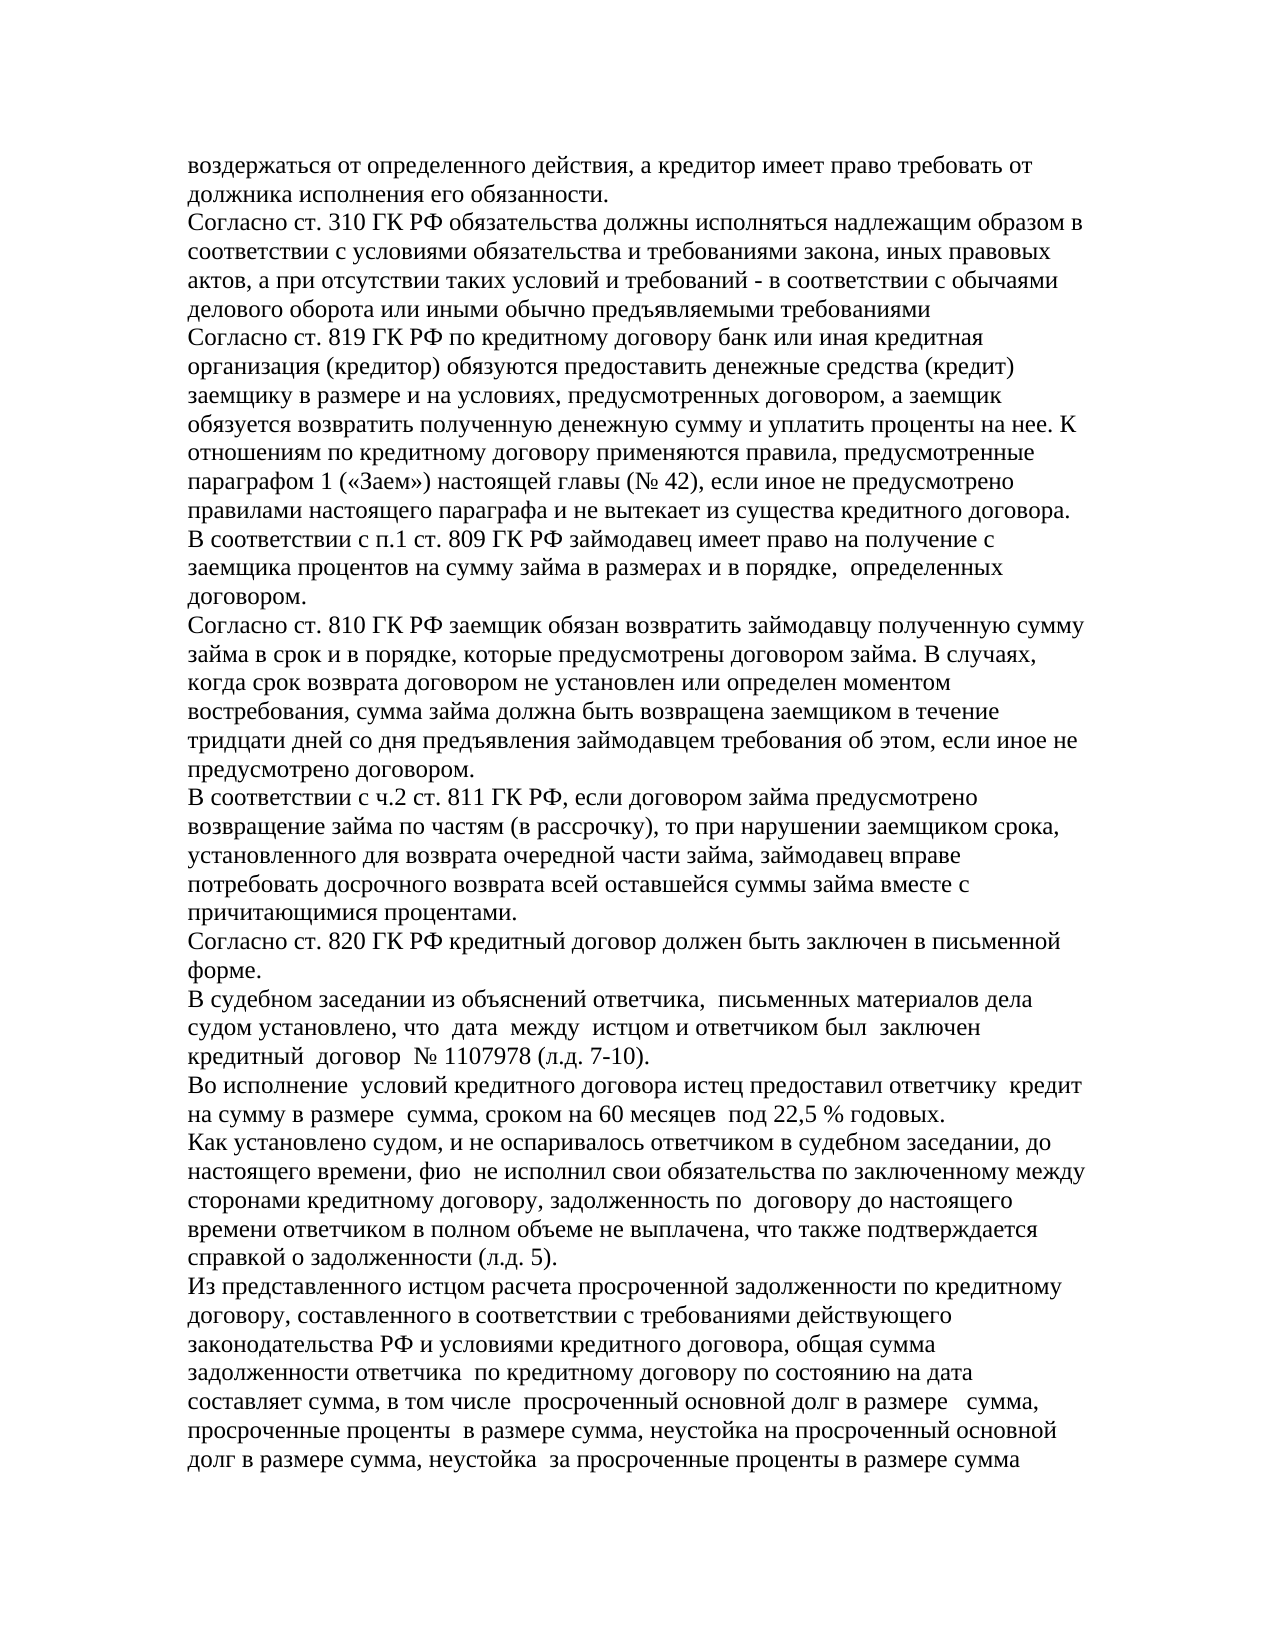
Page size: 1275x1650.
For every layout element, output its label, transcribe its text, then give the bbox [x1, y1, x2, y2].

text Согласно ст. 810 ГК РФ заемщик обязан возвратить займодавцу полученную сумму займа в срок и в порядке, которые предусмотрены договором займа. В случаях, когда срок возврата договором не установлен или определен моментом востребования, сумма займа должна быть возвращена заемщиком в течение тридцати дней со дня предъявления займодавцем требования об этом, если иное не предусмотрено договором. [187, 610, 1087, 782]
text Согласно ст. 310 ГК РФ обязательства должны исполняться надлежащим образом в соответствии с условиями обязательства и требованиями закона, иных правовых актов, а при отсутствии таких условий и требований - в соответствии с обычаями делового оборота или иными обычно предъявляемыми требованиями [187, 207, 1087, 322]
text Как установлено судом, и не оспаривалось ответчиком в судебном заседании, до настоящего времени, фио не исполнил свои обязательства по заключенному между сторонами кредитному договору, задолженность по договору до настоящего времени ответчиком в полном объеме не выплачена, что также подтверждается справкой о задолженности (л.д. 5). [187, 1127, 1087, 1271]
text Согласно ст. 820 ГК РФ кредитный договор должен быть заключен в письменной форме. [187, 926, 1087, 984]
text Во исполнение условий кредитного договора истец предоставил ответчику кредит на сумму в размере сумма, сроком на 60 месяцев под 22,5 % годовых. [187, 1070, 1087, 1127]
text В судебном заседании из объяснений ответчика, письменных материалов дела судом установлено, что дата между истцом и ответчиком был заключен кредитный договор № 1107978 (л.д. 7-10). [187, 984, 1087, 1070]
text В соответствии с п.1 ст. 809 ГК РФ займодавец имеет право на получение с заемщика процентов на сумму займа в размерах и в порядке, определенных договором. [187, 524, 1087, 610]
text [187, 150, 1087, 207]
text Согласно ст. 819 ГК РФ по кредитному договору банк или иная кредитная организация (кредитор) обязуются предоставить денежные средства (кредит) заемщику в размере и на условиях, предусмотренных договором, а заемщик обязуется возвратить полученную денежную сумму и уплатить проценты на нее. К отношениям по кредитному договору применяются правила, предусмотренные параграфом 1 («Заем») настоящей главы (№ 42), если иное не предусмотрено правилами настоящего параграфа и не вытекает из существа кредитного договора. [187, 322, 1087, 524]
text Из представленного истцом расчета просроченной задолженности по кредитному договору, составленного в соответствии с требованиями действующего законодательства РФ и условиями кредитного договора, общая сумма задолженности ответчика по кредитному договору по состоянию на дата составляет сумма, в том числе просроченный основной долг в размере сумма, просроченные проценты в размере сумма, неустойка на просроченный основной долг в размере сумма, неустойка за просроченные проценты в размере сумма [187, 1271, 1087, 1472]
text В соответствии с ч.2 ст. 811 ГК РФ, если договором займа предусмотрено возвращение займа по частям (в рассрочку), то при нарушении заемщиком срока, установленного для возврата очередной части займа, займодавец вправе потребовать досрочного возврата всей оставшейся суммы займа вместе с причитающимися процентами. [187, 782, 1087, 926]
